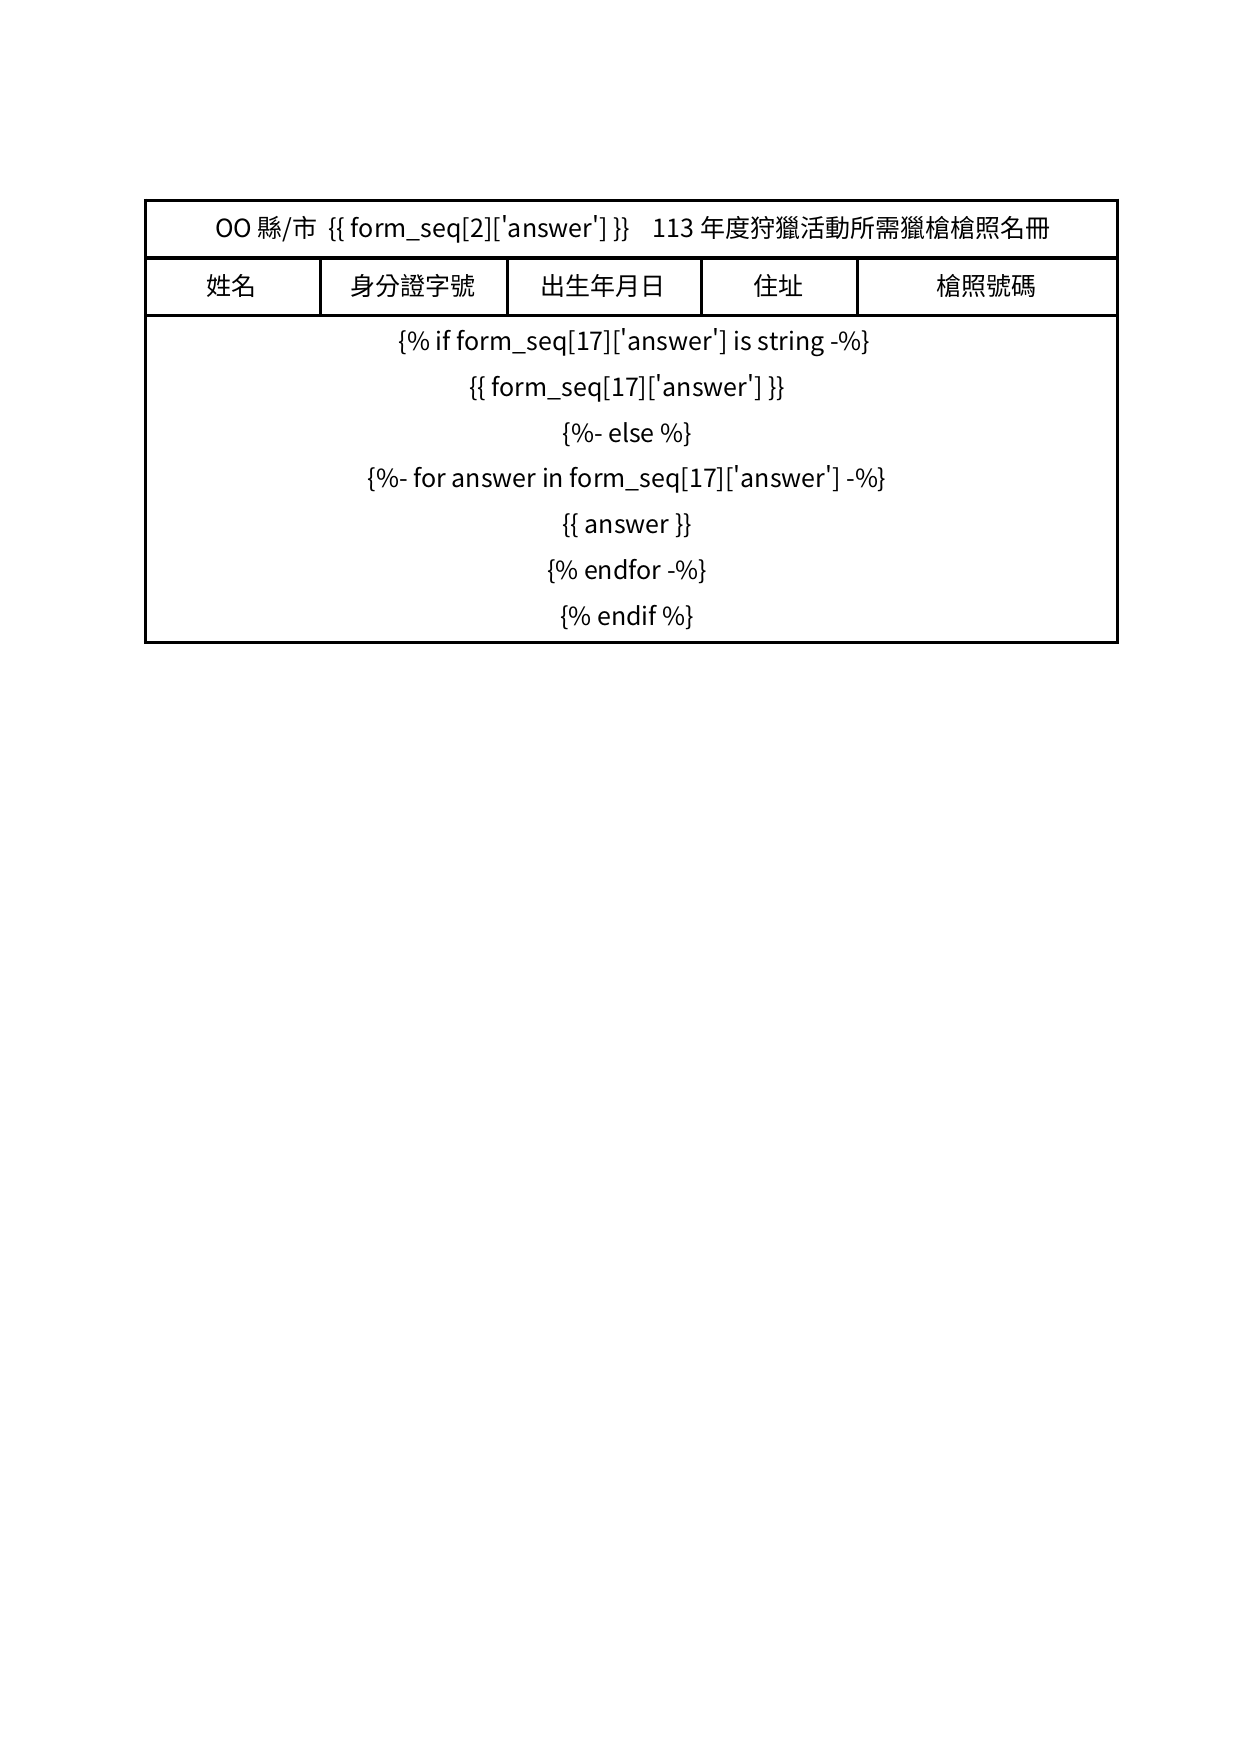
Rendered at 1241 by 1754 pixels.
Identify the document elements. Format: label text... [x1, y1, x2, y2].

table_cell [859, 260, 1116, 314]
table_cell [147, 260, 319, 314]
table_header [147, 202, 1116, 256]
table_cell [509, 260, 700, 314]
table_cell [322, 260, 506, 314]
table_cell {% if form_seq[17]['answer'] is string -%} {{ form_seq[17]['answer'] }} {%- else %} {%- for answer in form_seq[17]['answer'] -%} {{ answer }} {% endfor -%} {% endif %} [147, 317, 1116, 641]
table_cell [703, 260, 856, 314]
